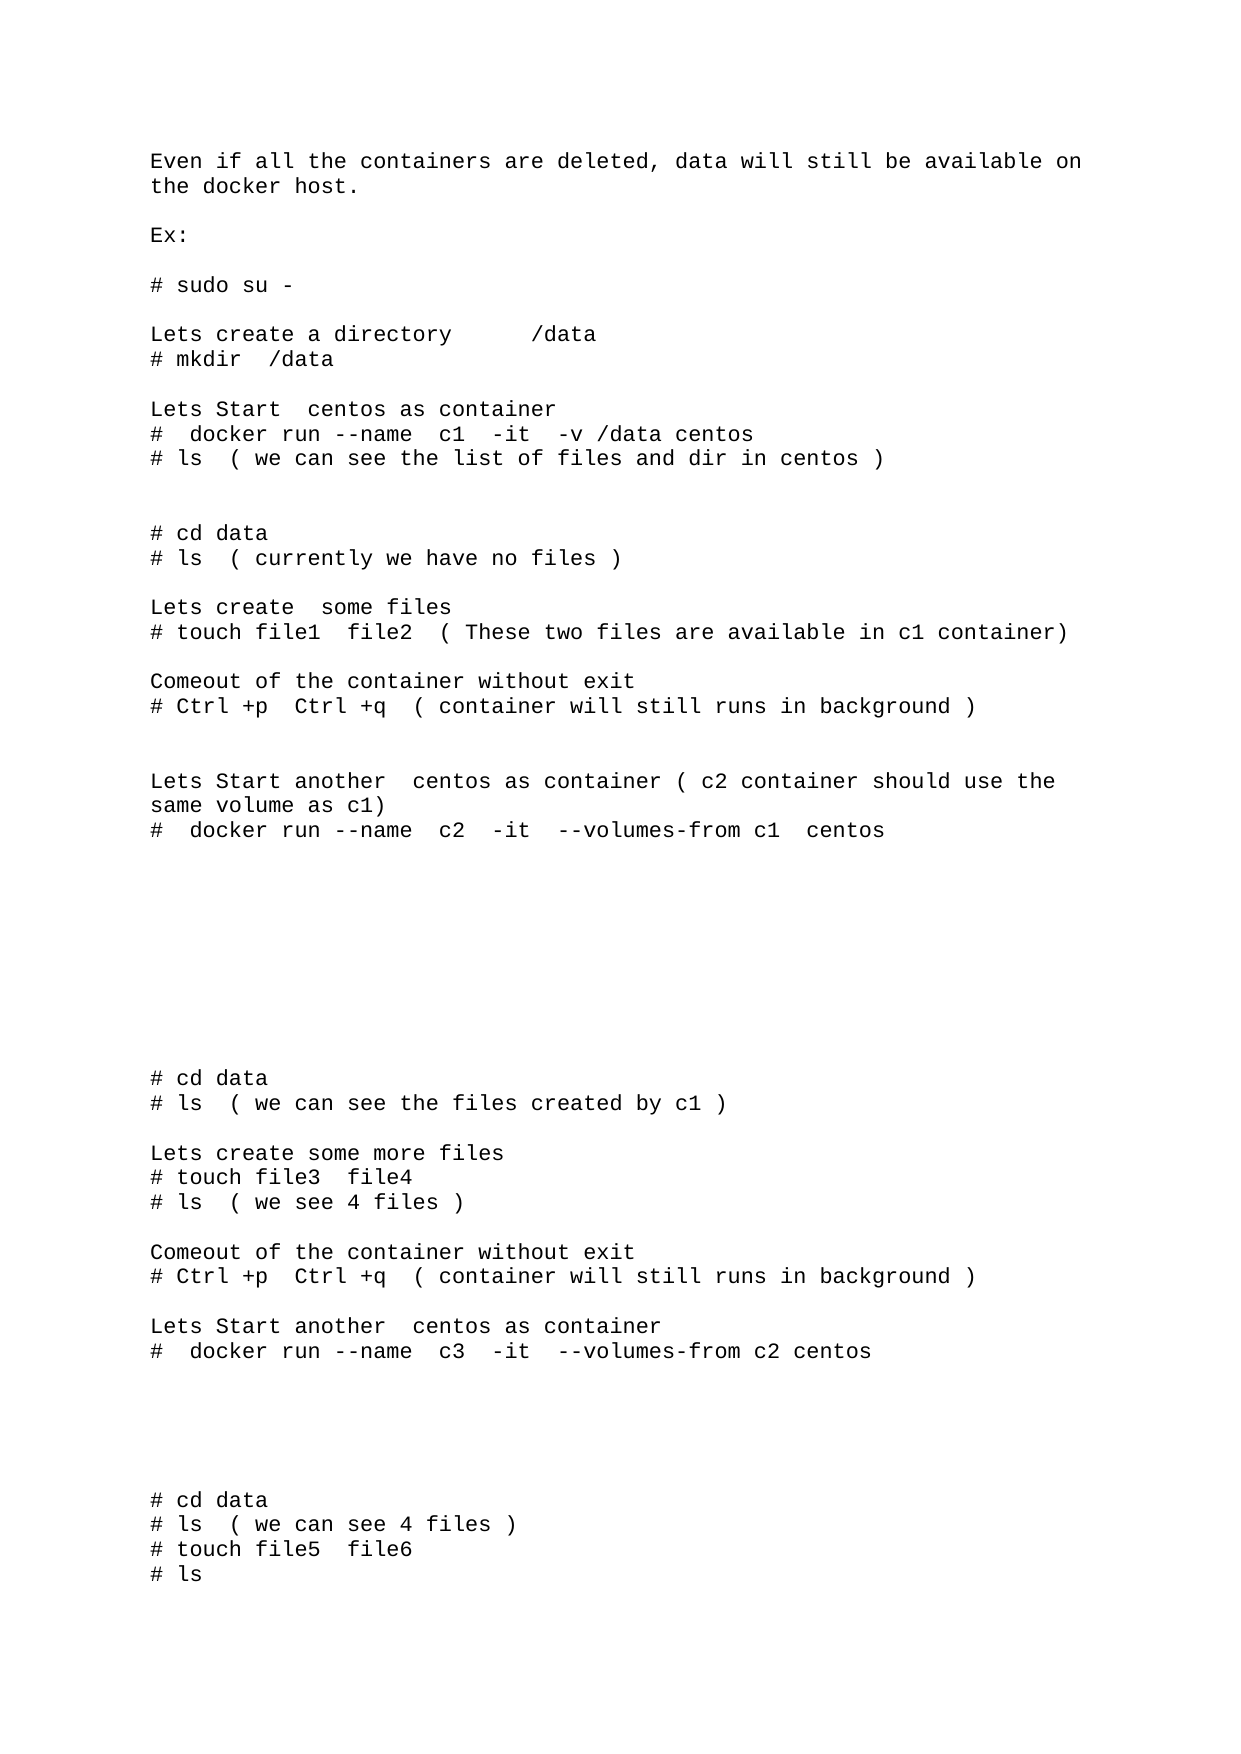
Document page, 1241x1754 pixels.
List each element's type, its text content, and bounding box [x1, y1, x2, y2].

text Comeout of the container without exit [150, 1241, 1090, 1266]
text # ls ( we can see 4 files ) [150, 1513, 1090, 1538]
text # sudo su - [150, 274, 1090, 299]
text # ls ( we can see the list of files and dir in centos ) [150, 447, 1090, 472]
text Lets create some files [150, 596, 1090, 621]
text Even if all the containers are deleted, data will still be available on the docker host. [150, 150, 1090, 199]
text # docker run --name c1 -it -v /data centos [150, 423, 1090, 447]
text # touch file1 file2 ( These two files are available in c1 container) [150, 621, 1090, 646]
text # mkdir /data [150, 348, 1090, 373]
text # docker run --name c3 -it --volumes-from c2 centos [150, 1340, 1090, 1365]
text Lets create some more files [150, 1142, 1090, 1166]
text # cd data [150, 522, 1090, 547]
text Lets create a directory /data [150, 323, 1090, 348]
text # Ctrl +p Ctrl +q ( container will still runs in background ) [150, 695, 1090, 720]
text # cd data [150, 1489, 1090, 1513]
text # docker run --name c2 -it --volumes-from c1 centos [150, 819, 1090, 844]
text Lets Start another centos as container [150, 1315, 1090, 1340]
text # touch file3 file4 [150, 1166, 1090, 1191]
text Lets Start another centos as container ( c2 container should use the same volume as c1) [150, 770, 1090, 819]
text # ls ( we can see the files created by c1 ) [150, 1092, 1090, 1117]
text Lets Start centos as container [150, 398, 1090, 423]
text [150, 1266, 1090, 1290]
text # touch file5 file6 [150, 1538, 1090, 1563]
text # ls ( currently we have no files ) [150, 547, 1090, 571]
text # cd data [150, 1067, 1090, 1092]
text # ls [150, 1563, 1090, 1588]
text Ex: [150, 224, 1090, 249]
text Comeout of the container without exit [150, 671, 1090, 695]
text # ls ( we see 4 files ) [150, 1191, 1090, 1216]
